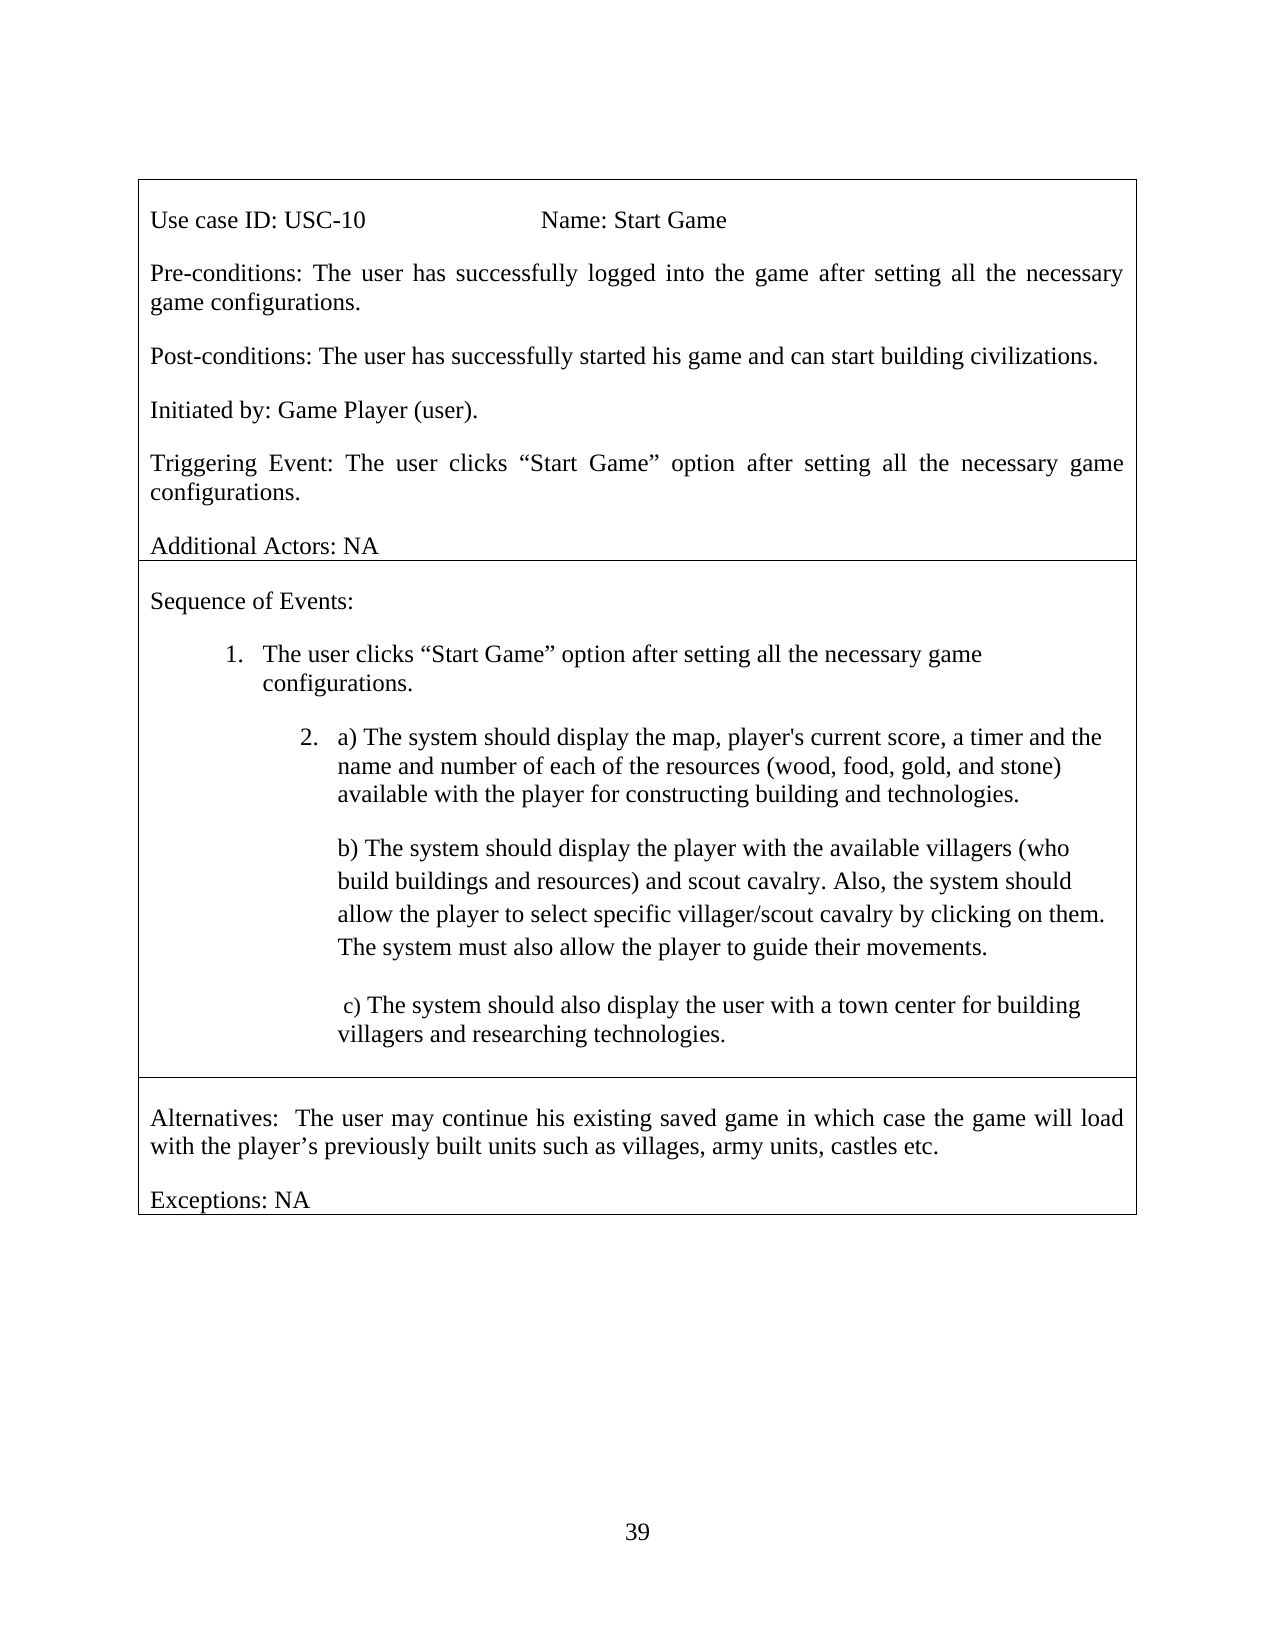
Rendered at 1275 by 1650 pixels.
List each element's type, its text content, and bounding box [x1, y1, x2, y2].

table_header Use case ID: USC-10 Name: Start Game Pre-conditions: The user has successfully logged into the game after setting all the necessary game configurations. Post-conditions: The user has successfully started his game and can start building civilizations. Initiated by: Game Player (user). Triggering Event: The user clicks “Start Game” option after setting all the necessary game configurations. Additional Actors: NA [139, 180, 1136, 560]
table_cell Sequence of Events: The user clicks “Start Game” option after setting all the necessary game configurations. a) The system should display the map, player's current score, a timer and the name and number of each of the resources (wood, food, gold, and stone) available with the player for constructing building and technologies. b) The system should display the player with the available villagers (who build buildings and resources) and scout cavalry. Also, the system should allow the player to select specific villager/scout cavalry by clicking on them. The system must also allow the player to guide their movements. c) The system should also display the user with a town center for building villagers and researching technologies. [139, 561, 1136, 1077]
table_cell Alternatives: The user may continue his existing saved game in which case the game will load with the player’s previously built units such as villages, army units, castles etc. Exceptions: NA [139, 1078, 1136, 1214]
